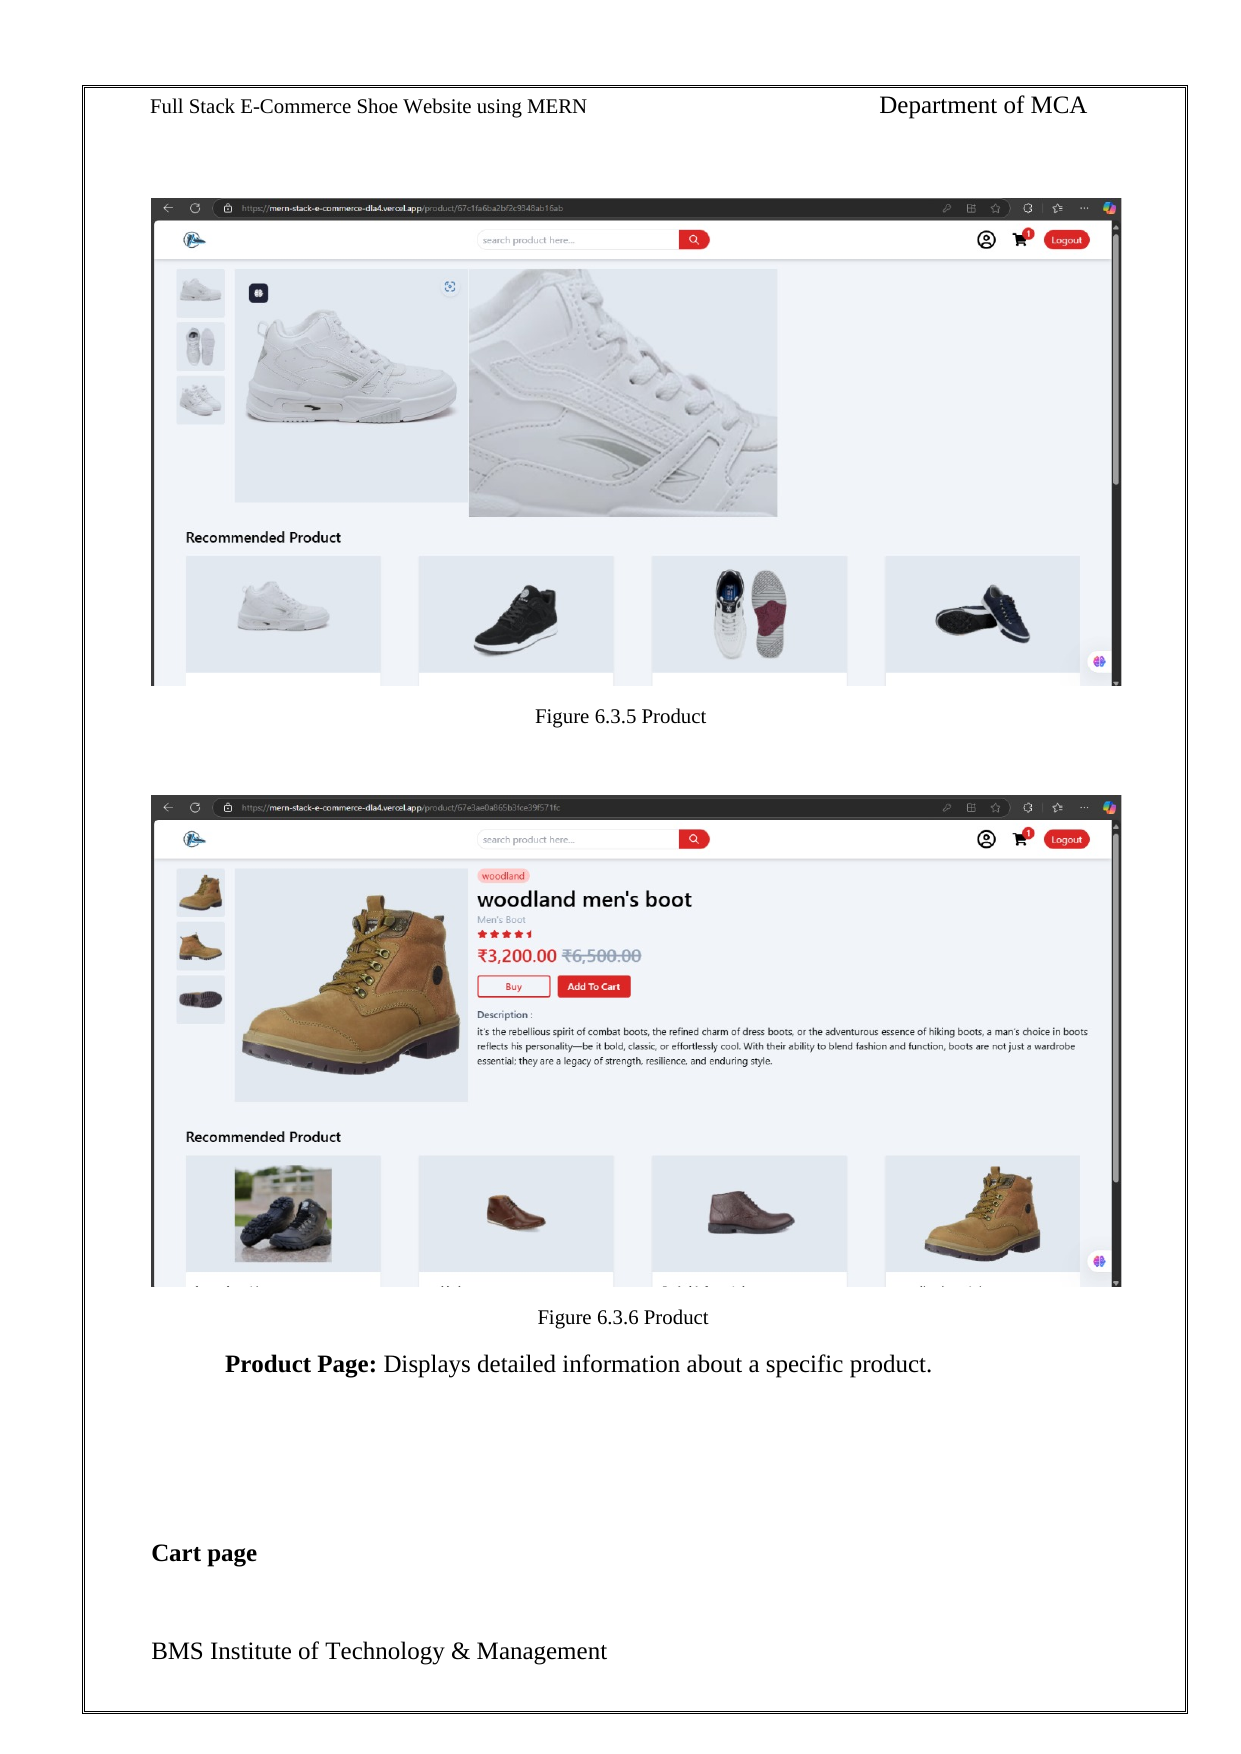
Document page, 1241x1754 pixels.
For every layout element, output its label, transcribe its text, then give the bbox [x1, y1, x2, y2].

text Product Page: Displays detailed information about a specific product. [151, 1349, 1090, 1378]
text Cart page [151, 1538, 1090, 1567]
picture [151, 795, 1122, 1287]
text Figure 6.3.5 Product [151, 704, 1090, 728]
picture [151, 198, 1122, 686]
text Figure 6.3.6 Product [151, 1304, 1090, 1329]
